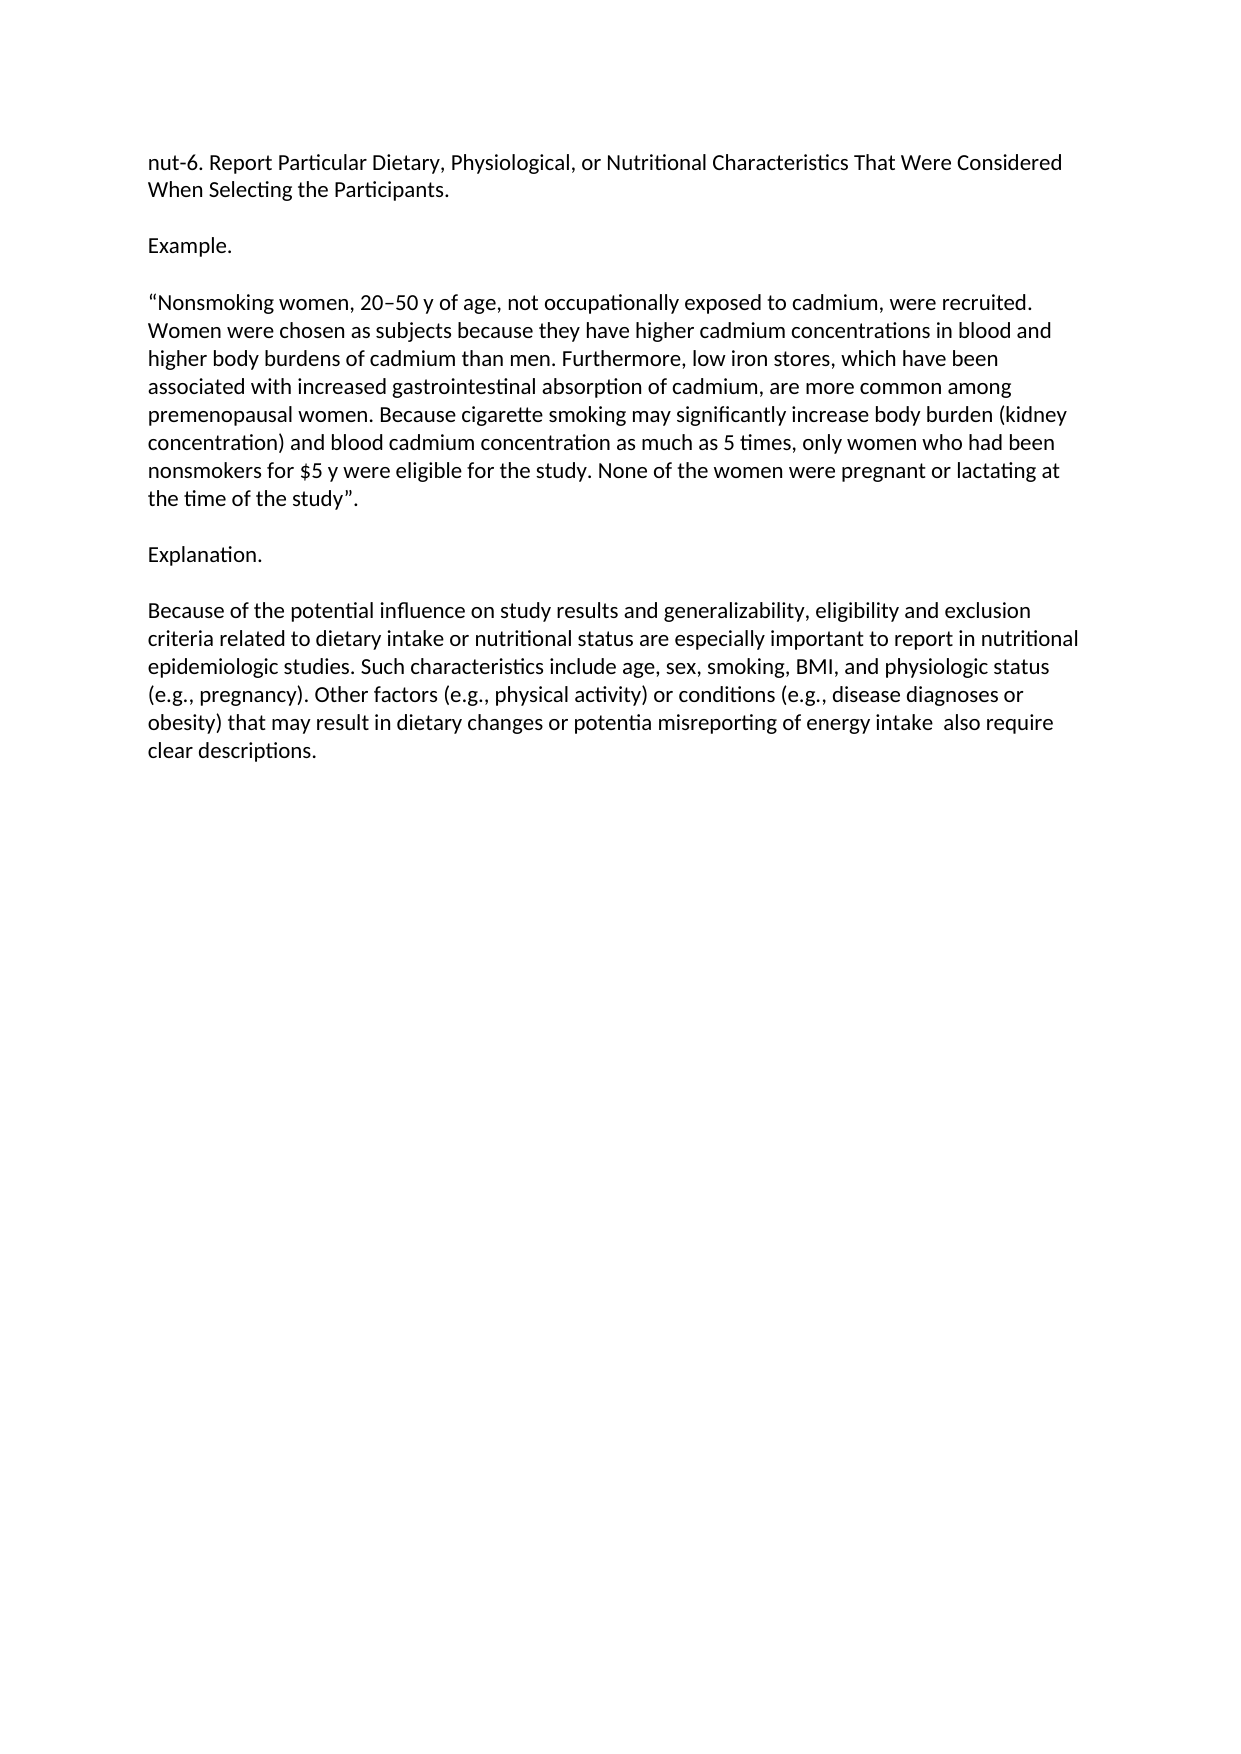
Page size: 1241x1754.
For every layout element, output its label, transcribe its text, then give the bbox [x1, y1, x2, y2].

text Example. [148, 232, 1093, 260]
text Explanation. [148, 540, 1093, 568]
text “Nonsmoking women, 20–50 y of age, not occupationally exposed to cadmium, were recruited. Women were chosen as subjects because they have higher cadmium concentrations in blood and higher body burdens of cadmium than men. Furthermore, low iron stores, which have been associated with increased gastrointestinal absorption of cadmium, are more common among premenopausal women. Because cigarette smoking may significantly increase body burden (kidney concentration) and blood cadmium concentration as much as 5 times, only women who had been nonsmokers for $5 y were eligible for the study. None of the women were pregnant or lactating at the time of the study”. [148, 288, 1093, 512]
text nut-6. Report Particular Dietary, Physiological, or Nutritional Characteristics That Were Considered When Selecting the Participants. [148, 148, 1093, 204]
text Because of the potential influence on study results and generalizability, eligibility and exclusion criteria related to dietary intake or nutritional status are especially important to report in nutritional epidemiologic studies. Such characteristics include age, sex, smoking, BMI, and physiologic status (e.g., pregnancy). Other factors (e.g., physical activity) or conditions (e.g., disease diagnoses or obesity) that may result in dietary changes or potentia misreporting of energy intake also require clear descriptions. [148, 596, 1093, 764]
